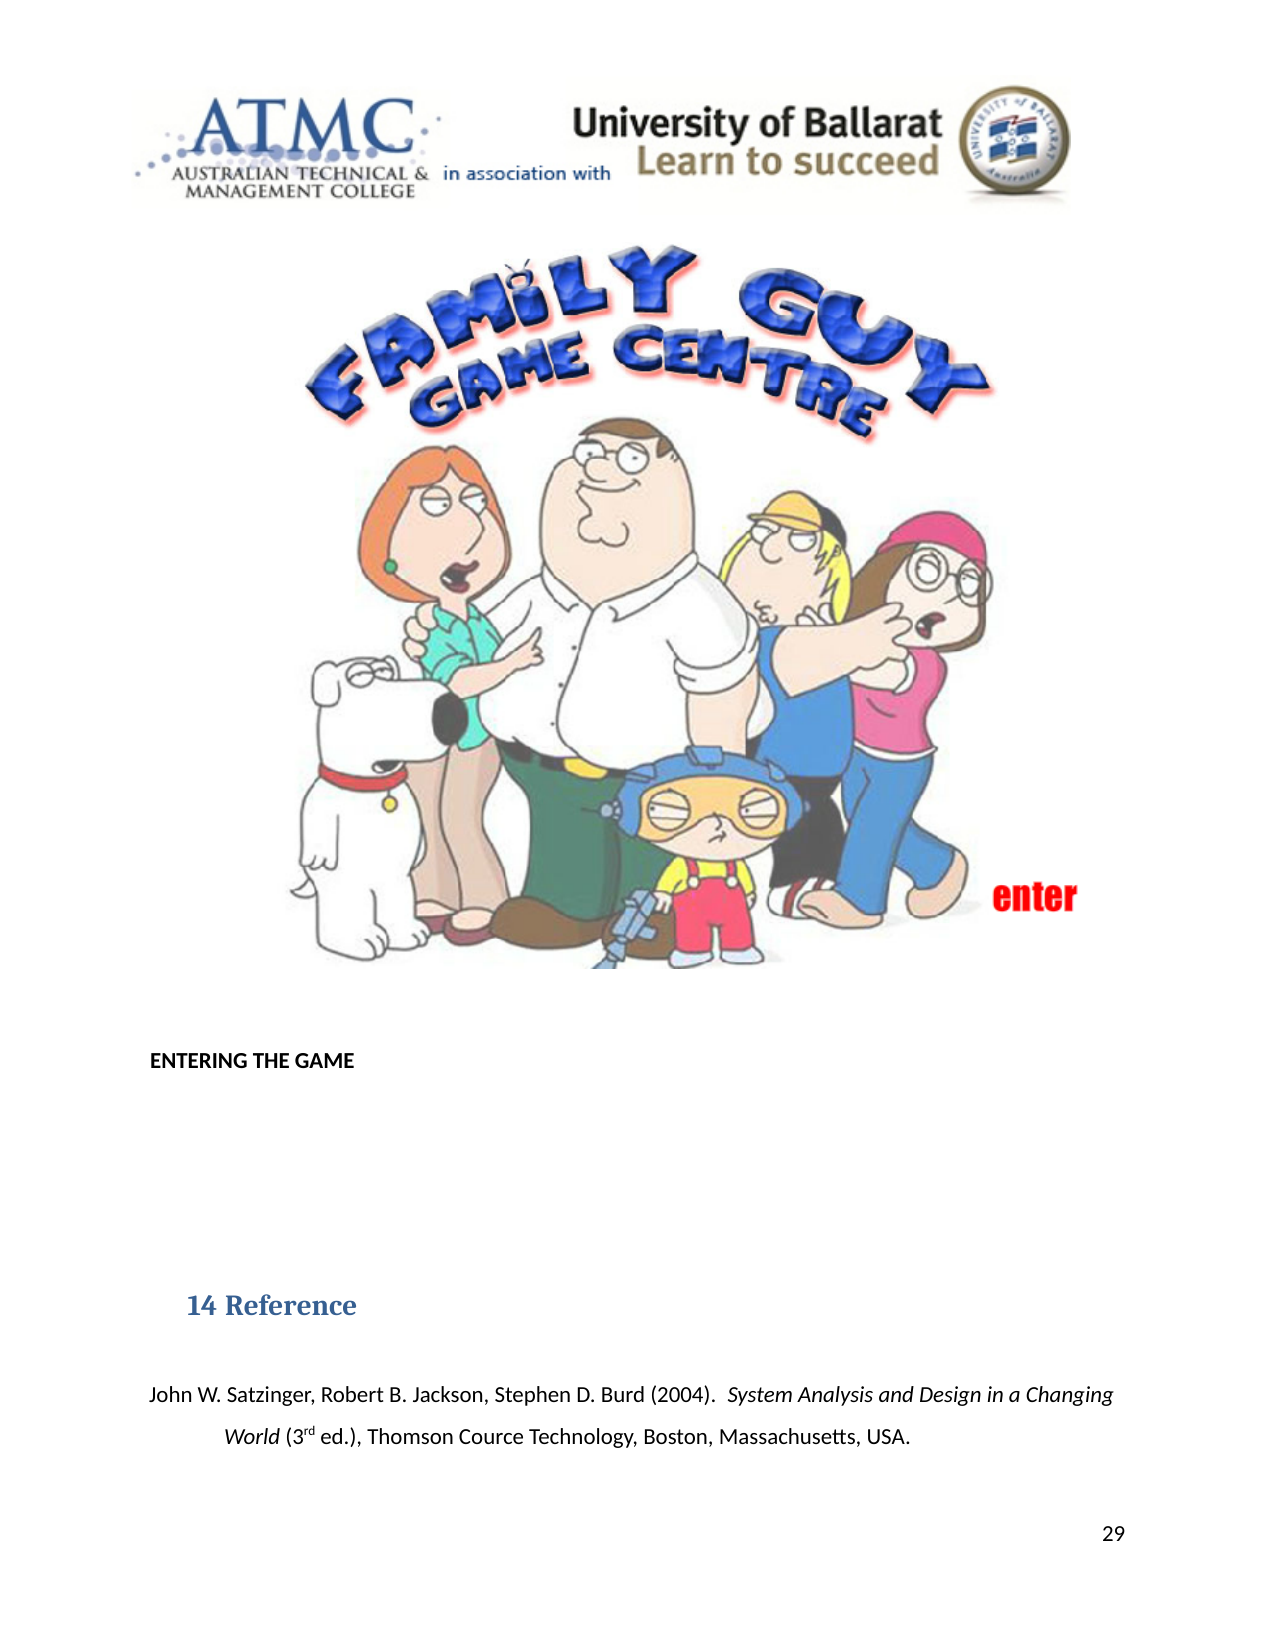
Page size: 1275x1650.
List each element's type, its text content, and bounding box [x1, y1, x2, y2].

text John W. Satzinger, Robert B. Jackson, Stephen D. Burd (2004). System Analysis and Design in a Changing World (3rd ed.), Thomson Cource Technology, Boston, Massachusetts, USA. [149, 1380, 1125, 1450]
subtitle Reference [187, 1289, 1125, 1322]
picture [150, 242, 1125, 969]
text ENTERING THE GAME [150, 1046, 1125, 1074]
picture [131, 75, 1071, 215]
